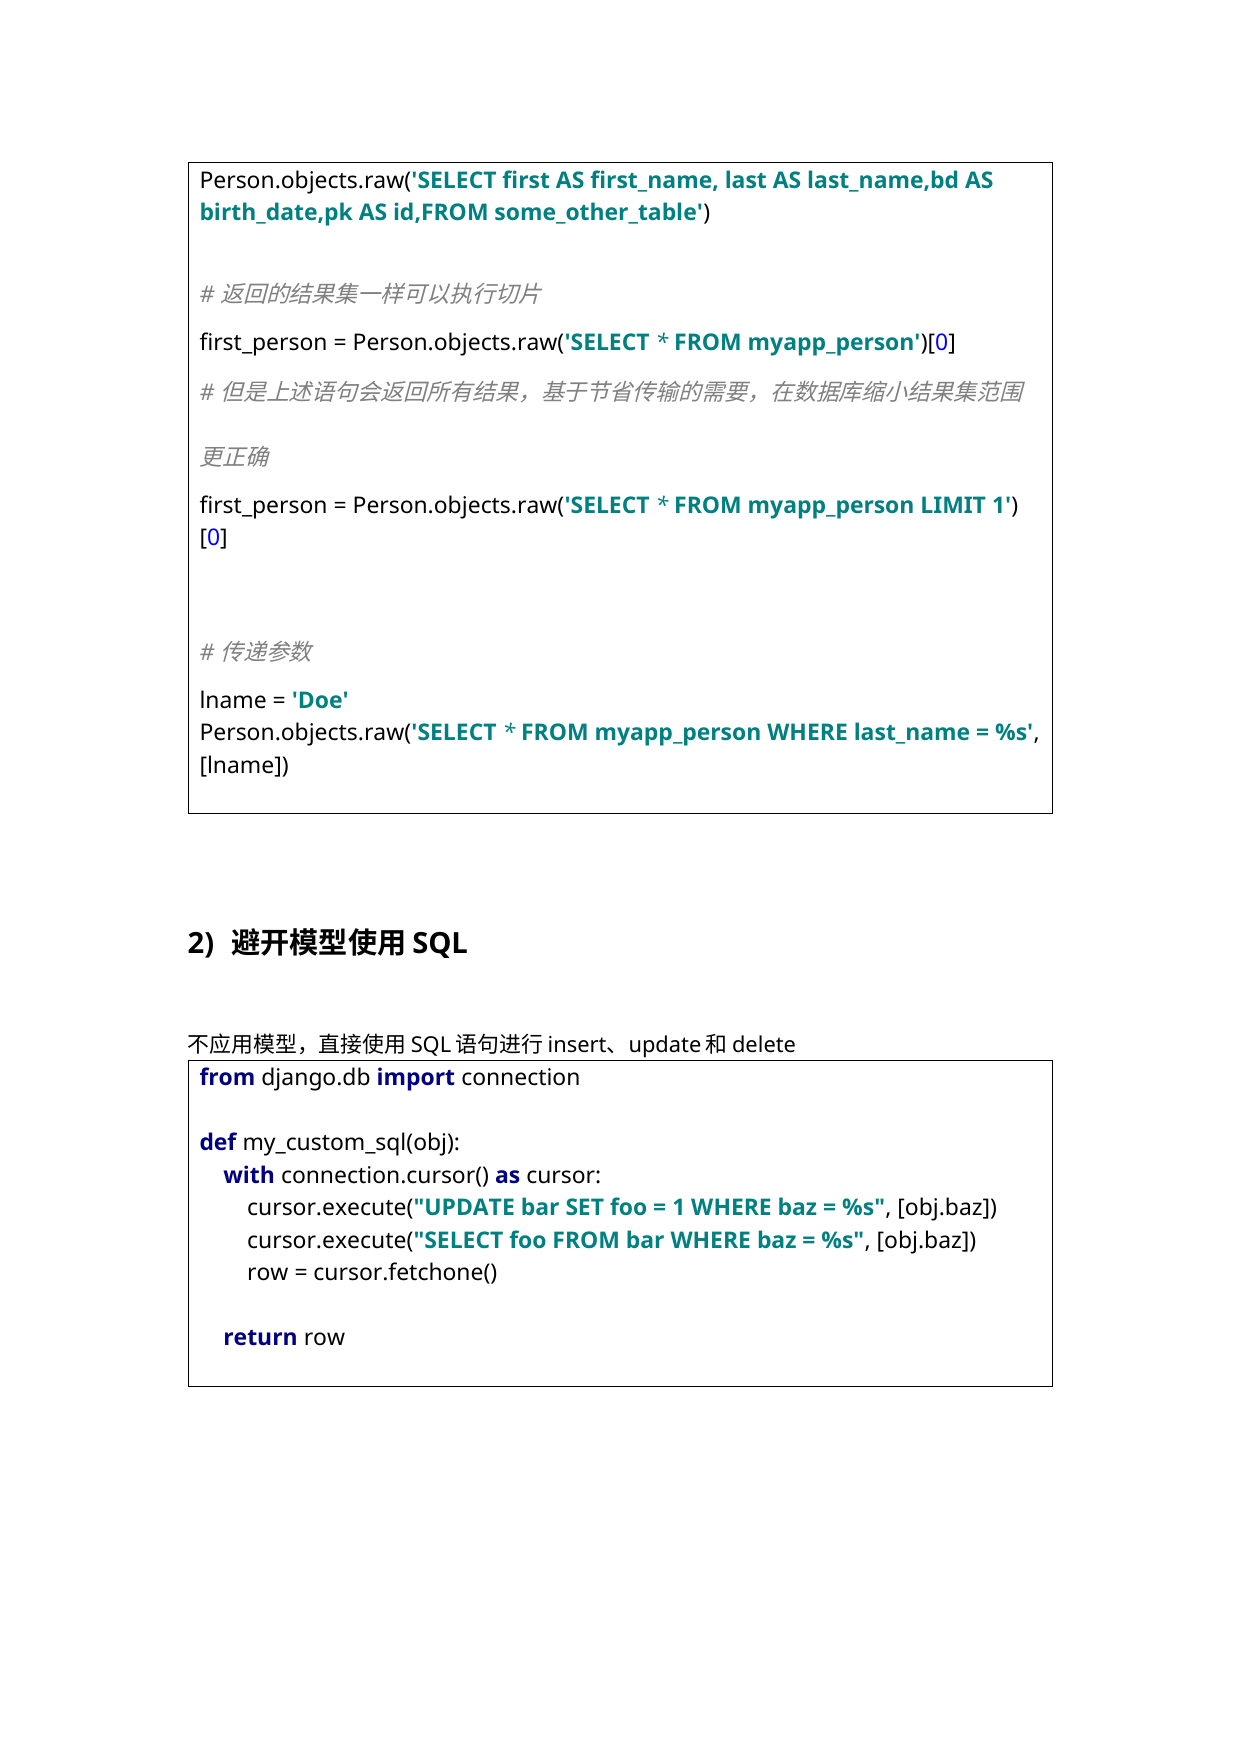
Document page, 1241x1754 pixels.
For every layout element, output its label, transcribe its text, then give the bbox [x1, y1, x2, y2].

table_header from django.db import connection def my_custom_sql(obj): with connection.cursor() as cursor: cursor.execute("UPDATE bar SET foo = 1 WHERE baz = %s", [obj.baz]) cursor.execute("SELECT foo FROM bar WHERE baz = %s", [obj.baz]) row = cursor.fetchone() return row [189, 1061, 1052, 1386]
subtitle 避开模型使用SQL [187, 908, 1053, 973]
text 不应用模型，直接使用SQL语句进行insert、update和delete [187, 1027, 1053, 1059]
